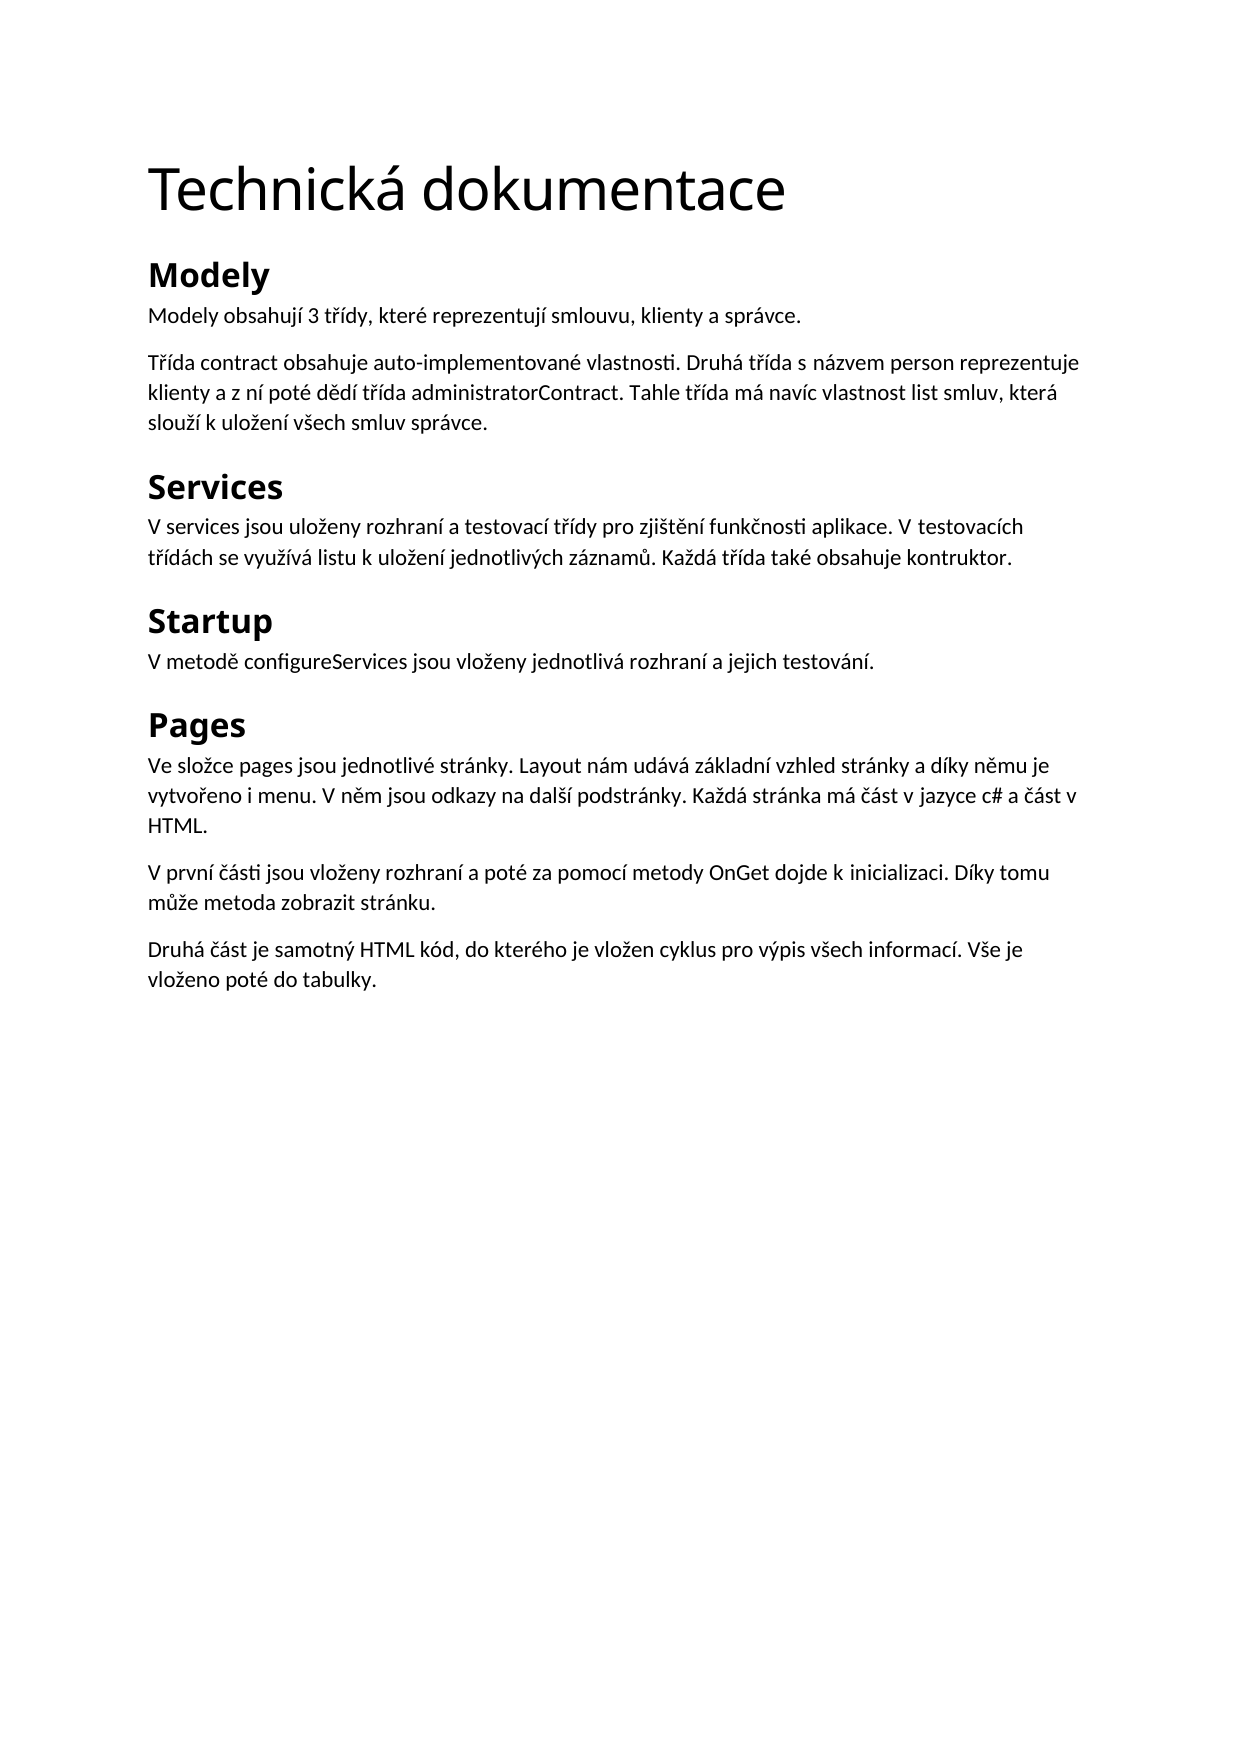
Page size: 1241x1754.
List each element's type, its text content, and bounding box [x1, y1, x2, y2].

subtitle Modely [148, 252, 1093, 297]
subtitle Pages [148, 702, 1093, 747]
text Druhá část je samotný HTML kód, do kterého je vložen cyklus pro výpis všech informací. Vše je vloženo poté do tabulky. [148, 935, 1093, 994]
text V první části jsou vloženy rozhraní a poté za pomocí metody OnGet dojde k inicializaci. Díky tomu může metoda zobrazit stránku. [148, 858, 1093, 917]
text V metodě configureServices jsou vloženy jednotlivá rozhraní a jejich testování. [148, 647, 1093, 675]
subtitle Services [148, 463, 1093, 509]
text V services jsou uloženy rozhraní a testovací třídy pro zjištění funkčnosti aplikace. V testovacích třídách se využívá listu k uložení jednotlivých záznamů. Každá třída také obsahuje kontruktor. [148, 512, 1093, 571]
text Modely obsahují 3 třídy, které reprezentují smlouvu, klienty a správce. [148, 301, 1093, 329]
text Třída contract obsahuje auto-implementované vlastnosti. Druhá třída s názvem person reprezentuje klienty a z ní poté dědí třída administratorContract. Tahle třída má navíc vlastnost list smluv, která slouží k uložení všech smluv správce. [148, 348, 1093, 436]
text Ve složce pages jsou jednotlivé stránky. Layout nám udává základní vzhled stránky a díky němu je vytvořeno i menu. V něm jsou odkazy na další podstránky. Každá stránka má část v jazyce c# a část v HTML. [148, 751, 1093, 839]
title Technická dokumentace [148, 148, 1093, 227]
subtitle Startup [148, 598, 1093, 643]
